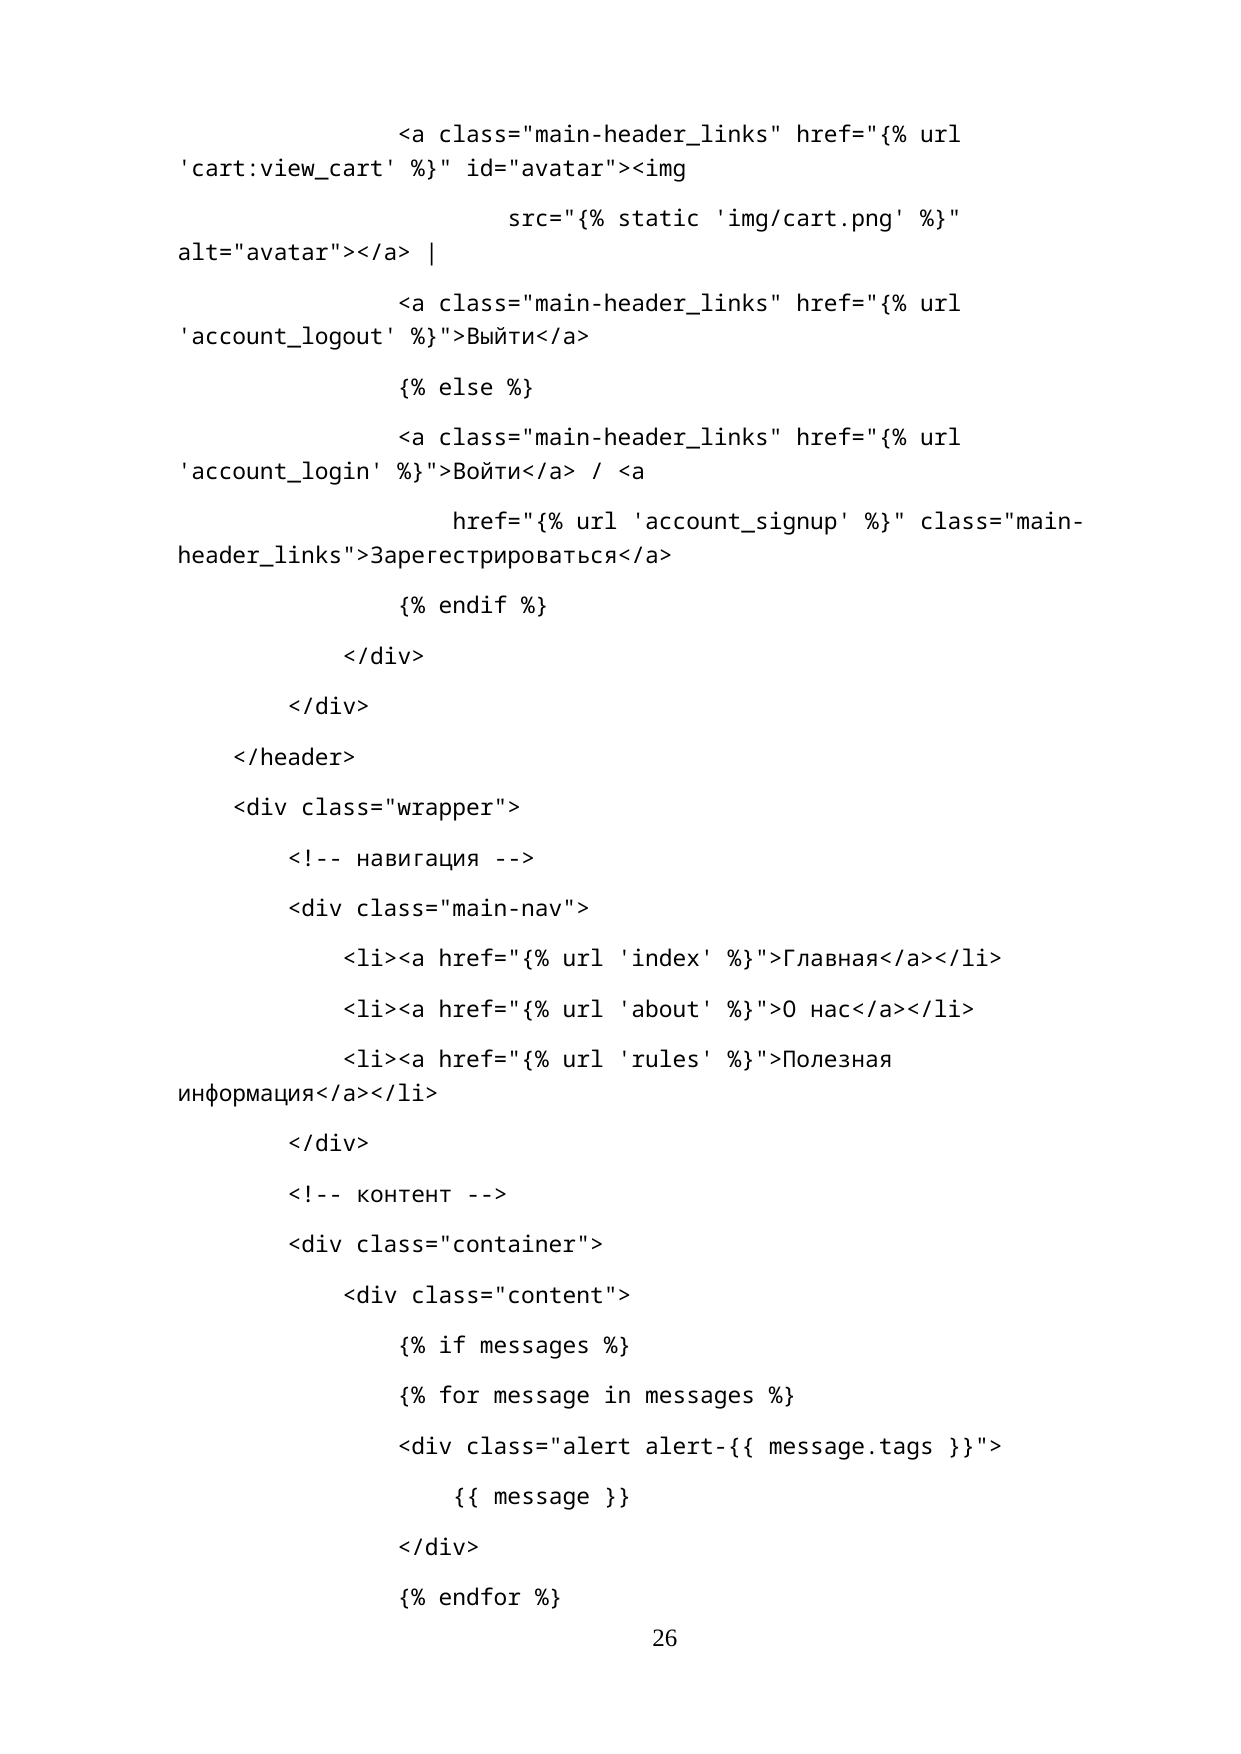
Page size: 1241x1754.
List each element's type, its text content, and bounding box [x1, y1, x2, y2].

text {% for message in messages %} [177, 1379, 1152, 1411]
text </header> [177, 741, 1152, 772]
text {% else %} [177, 371, 1152, 402]
text src="{% static 'img/cart.png' %}" alt="avatar"></a> | [177, 202, 1152, 267]
text </div> [177, 690, 1152, 721]
text </div> [177, 640, 1152, 671]
text <a class="main-header_links" href="{% url 'account_login' %}">Войти</a> / <a [177, 421, 1152, 486]
text {% if messages %} [177, 1329, 1152, 1360]
text <a class="main-header_links" href="{% url 'cart:view_cart' %}" id="avatar"><img [177, 118, 1152, 183]
text <div class="content"> [177, 1278, 1152, 1310]
text href="{% url 'account_signup' %}" class="main-header_links">Зарегестрироваться</a> [177, 505, 1152, 570]
text <!-- навигация --> [177, 841, 1152, 873]
text <div class="main-nav"> [177, 892, 1152, 923]
text <!-- контент --> [177, 1178, 1152, 1209]
text </div> [177, 1127, 1152, 1158]
text <div class="container"> [177, 1228, 1152, 1259]
text </div> [177, 1531, 1152, 1562]
text {% endfor %} [177, 1581, 1152, 1612]
text <div class="alert alert-{{ message.tags }}"> [177, 1430, 1152, 1461]
text {{ message }} [177, 1480, 1152, 1511]
text <div class="wrapper"> [177, 791, 1152, 822]
text <li><a href="{% url 'about' %}">О нас</a></li> [177, 993, 1152, 1024]
text <li><a href="{% url 'rules' %}">Полезная информация</a></li> [177, 1043, 1152, 1108]
text <a class="main-header_links" href="{% url 'account_logout' %}">Выйти</a> [177, 286, 1152, 351]
text {% endif %} [177, 589, 1152, 621]
text <li><a href="{% url 'index' %}">Главная</a></li> [177, 942, 1152, 973]
